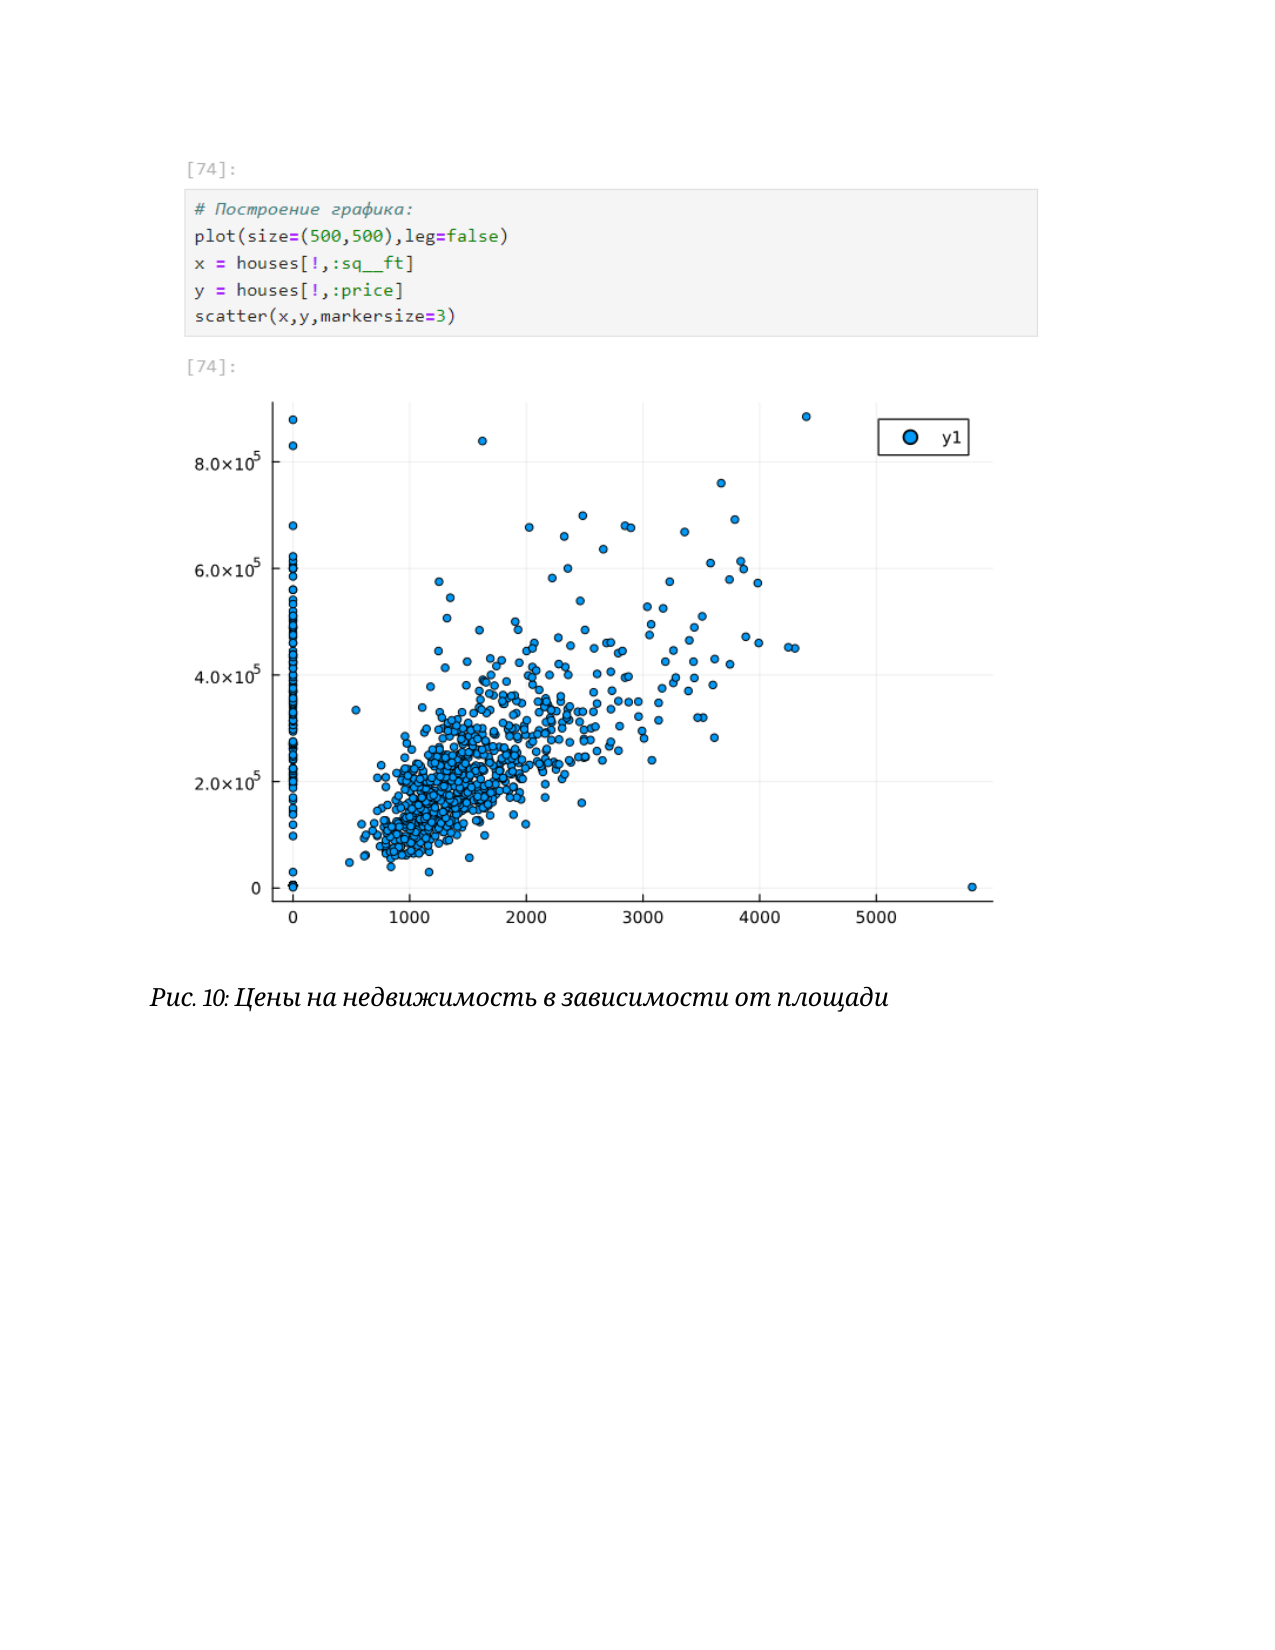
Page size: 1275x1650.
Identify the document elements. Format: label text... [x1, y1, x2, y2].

picture [168, 150, 1044, 963]
text Рис. 10: Цены на недвижимость в зависимости от площади [150, 984, 1125, 1012]
